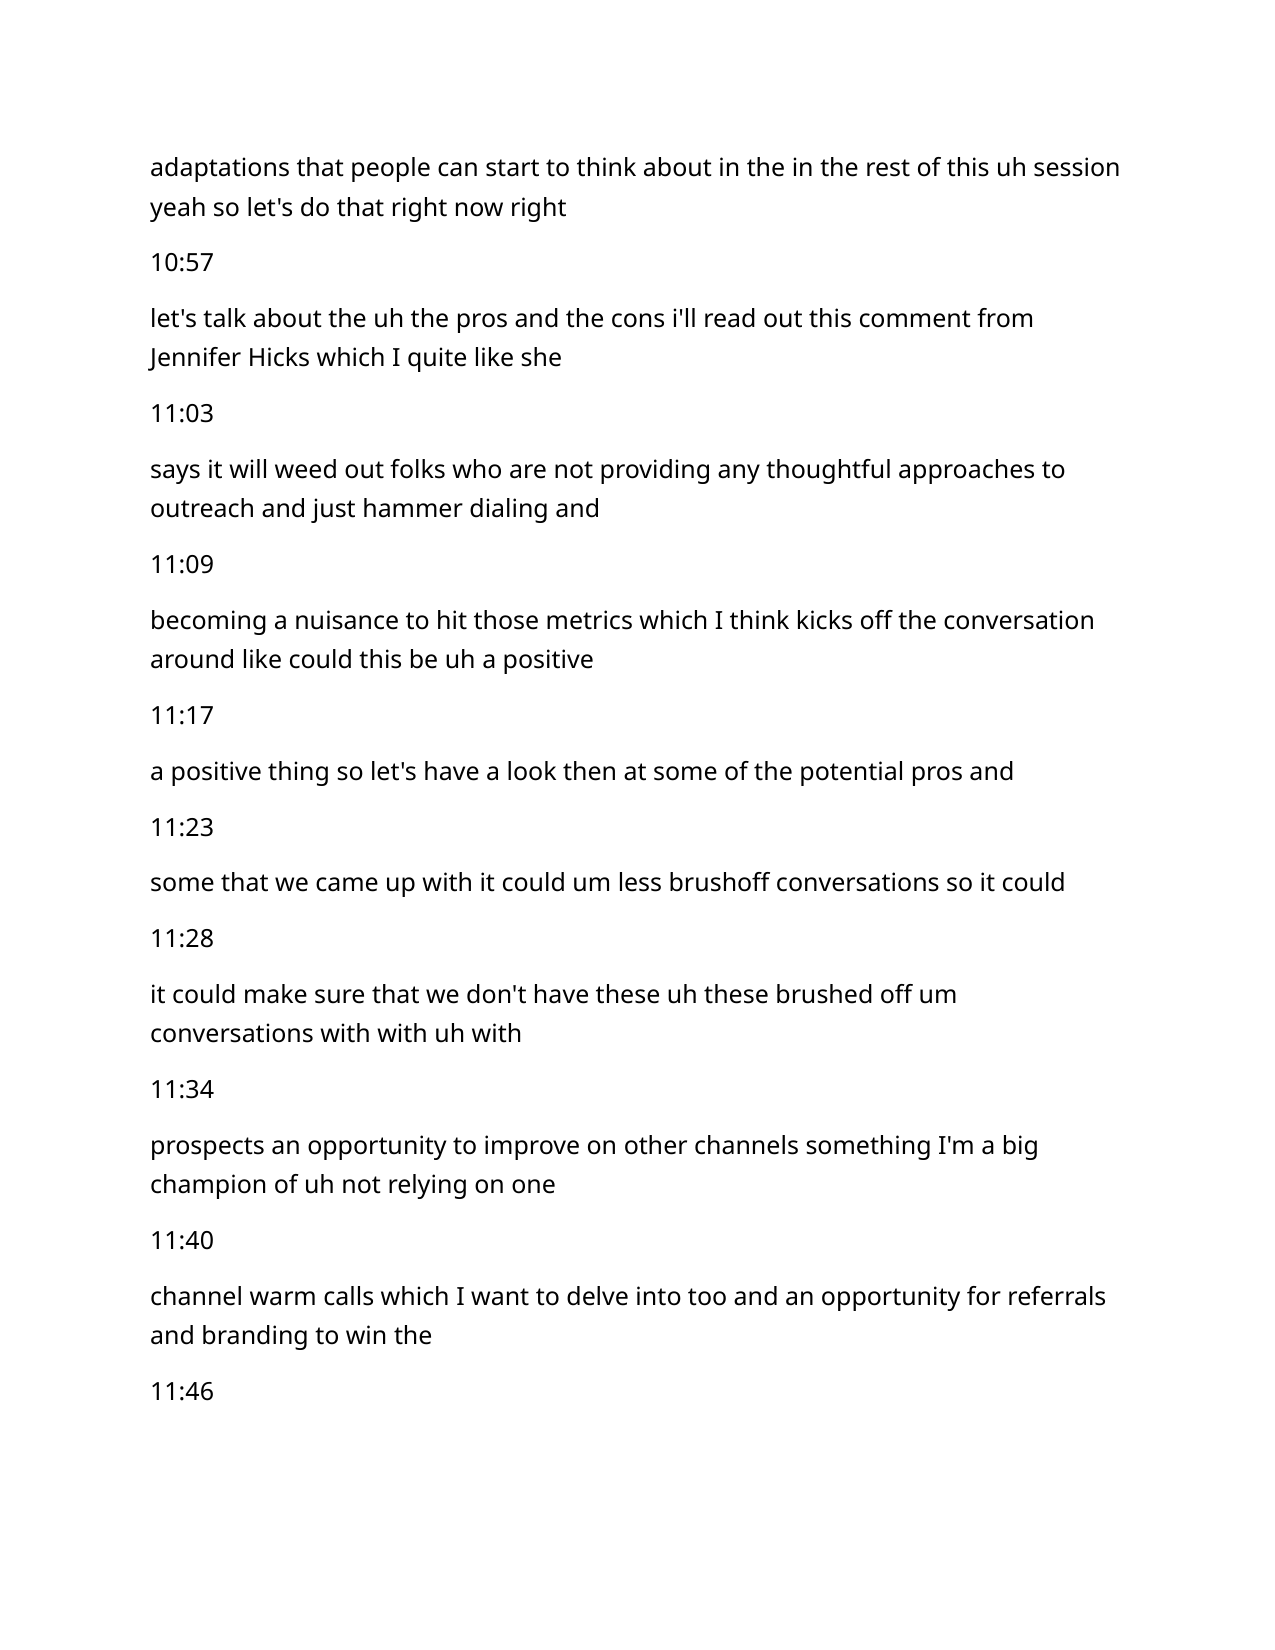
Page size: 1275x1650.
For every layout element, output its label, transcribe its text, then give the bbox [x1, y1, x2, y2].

text 11:34 [150, 1072, 1125, 1106]
text adaptations that people can start to think about in the in the rest of this uh session yeah so let's do that right now right [150, 150, 1125, 223]
text some that we came up with it could um less brushoff conversations so it could [150, 865, 1125, 899]
text channel warm calls which I want to delve into too and an opportunity for referrals and branding to win the [150, 1278, 1125, 1352]
text it could make sure that we don't have these uh these brushed off um conversations with with uh with [150, 977, 1125, 1050]
text 10:57 [150, 245, 1125, 279]
text 11:09 [150, 547, 1125, 581]
text 11:28 [150, 921, 1125, 955]
text prospects an opportunity to improve on other channels something I'm a big champion of uh not relying on one [150, 1127, 1125, 1201]
text says it will weed out folks who are not providing any thoughtful approaches to outreach and just hammer dialing and [150, 452, 1125, 525]
text 11:03 [150, 396, 1125, 430]
text a positive thing so let's have a look then at some of the potential pros and [150, 753, 1125, 787]
text 11:23 [150, 809, 1125, 843]
text 11:17 [150, 697, 1125, 732]
text 11:40 [150, 1222, 1125, 1257]
text becoming a nuisance to hit those metrics which I think kicks off the conversation around like could this be uh a positive [150, 602, 1125, 676]
text 11:46 [150, 1373, 1125, 1407]
text let's talk about the uh the pros and the cons i'll read out this comment from Jennifer Hicks which I quite like she [150, 301, 1125, 374]
